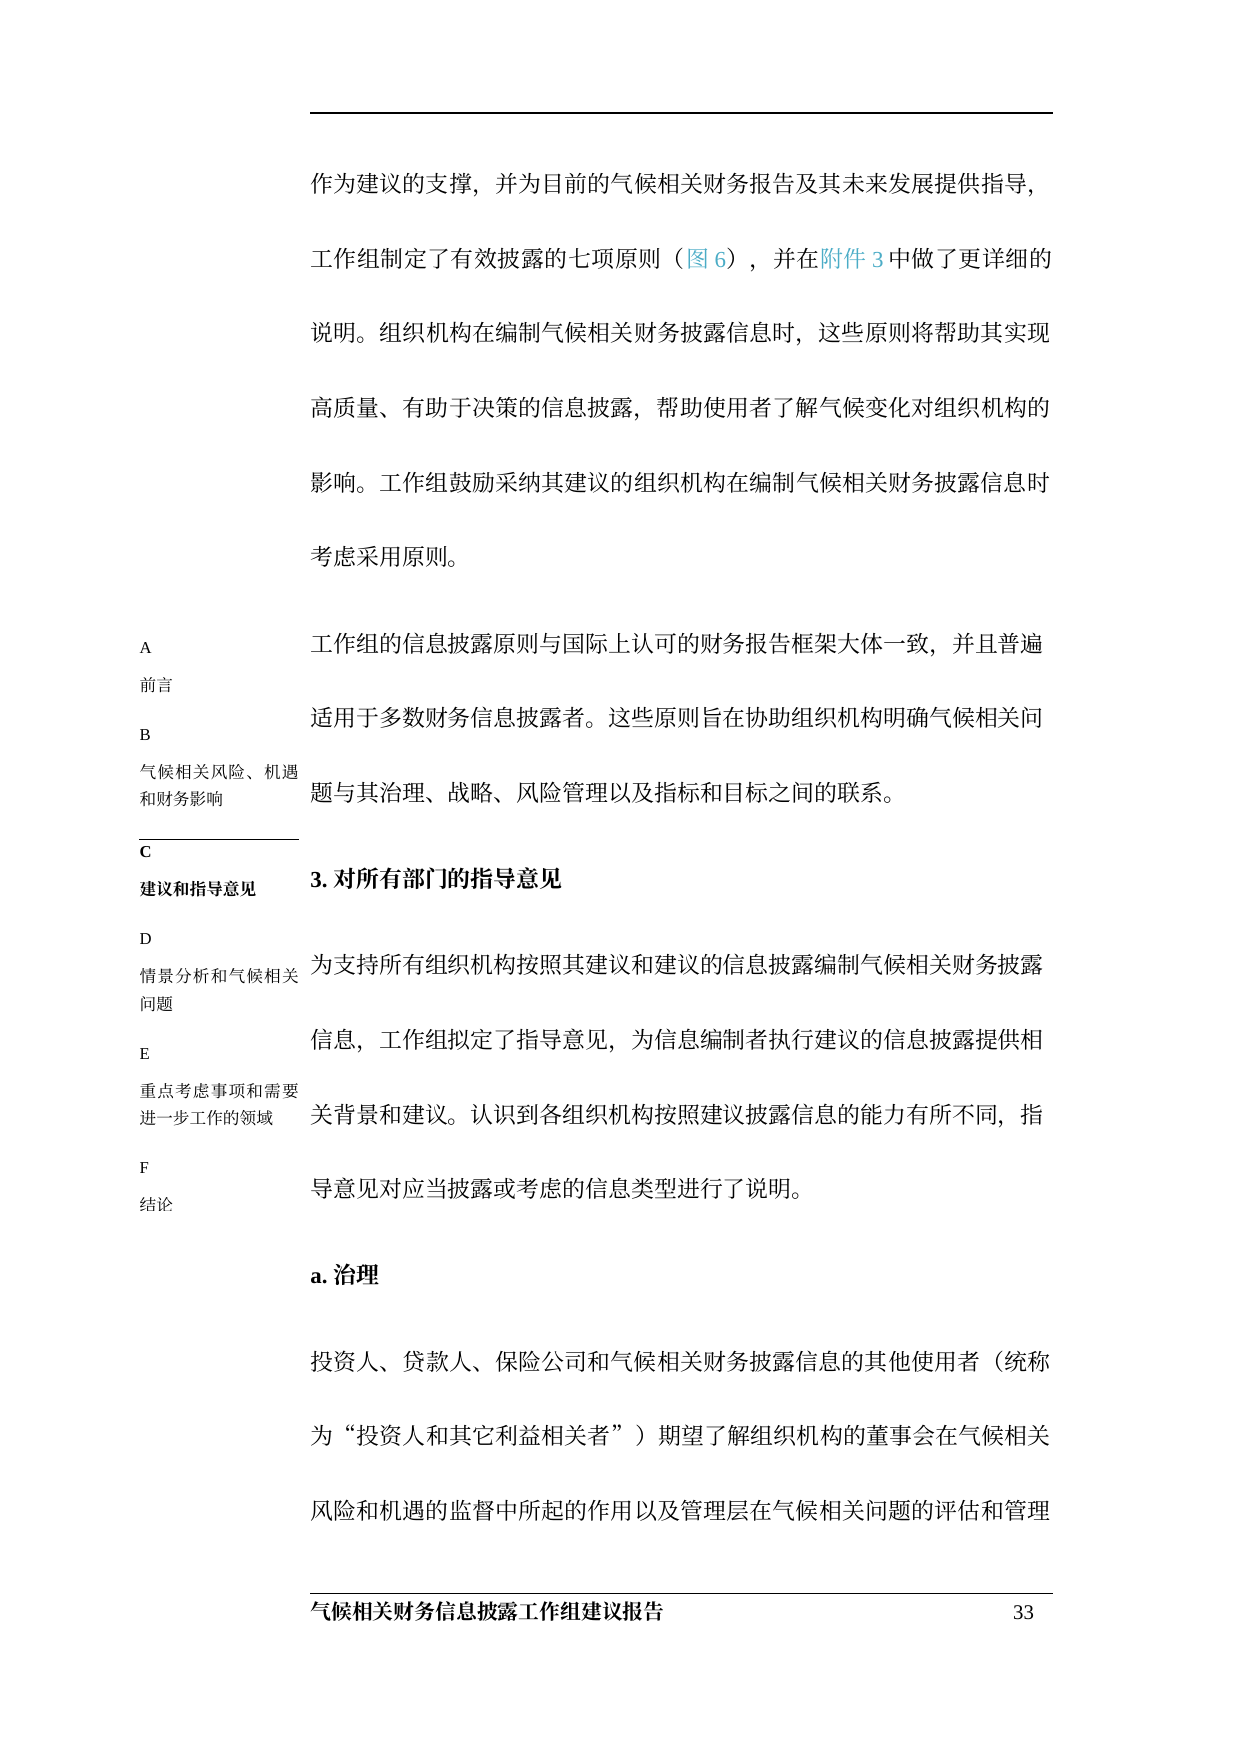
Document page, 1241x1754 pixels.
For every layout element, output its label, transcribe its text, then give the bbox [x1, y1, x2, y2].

text 作为建议的支撑，并为目前的气候相关财务报告及其未来发展提供指导，工作组制定了有效披露的七项原则（图6），并在附件3中做了更详细的说明。组织机构在编制气候相关财务披露信息时，这些原则将帮助其实现高质量、有助于决策的信息披露，帮助使用者了解气候变化对组织机构的影响。工作组鼓励采纳其建议的组织机构在编制气候相关财务披露信息时考虑采用原则。 [310, 150, 1053, 588]
text 3. 对所有部门的指导意见 [310, 845, 1053, 910]
text 为支持所有组织机构按照其建议和建议的信息披露编制气候相关财务披露信息，工作组拟定了指导意见，为信息编制者执行建议的信息披露提供相关背景和建议。认识到各组织机构按照建议披露信息的能力有所不同，指导意见对应当披露或考虑的信息类型进行了说明。 [310, 931, 1053, 1220]
text a. 治理 [310, 1241, 1053, 1306]
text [310, 1328, 1053, 1542]
text 工作组的信息披露原则与国际上认可的财务报告框架大体一致，并且普遍适用于多数财务信息披露者。这些原则旨在协助组织机构明确气候相关问题与其治理、战略、风险管理以及指标和目标之间的联系。 [310, 609, 1053, 824]
